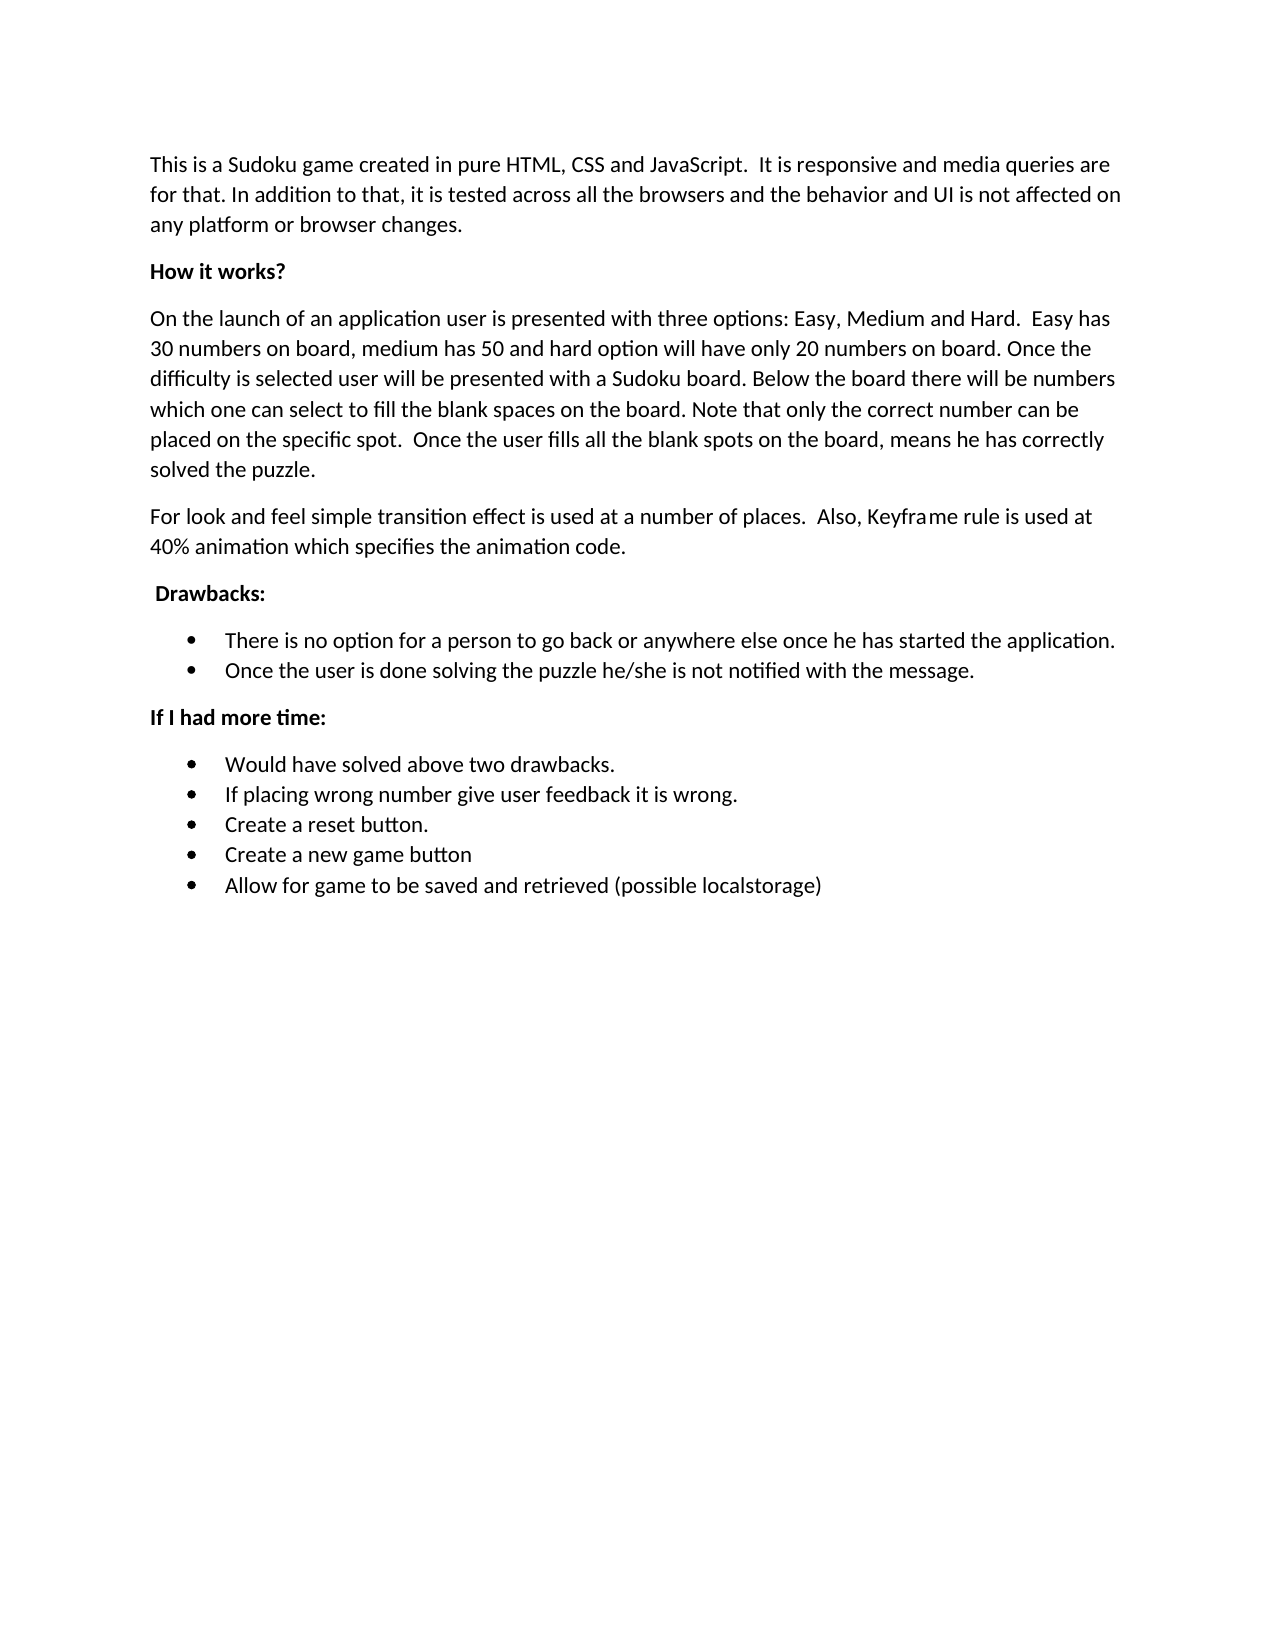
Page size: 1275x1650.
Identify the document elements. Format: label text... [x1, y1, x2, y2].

list Once the user is done solving the puzzle he/she is not notified with the message. [187, 656, 1125, 684]
text This is a Sudoku game created in pure HTML, CSS and JavaScript. It is responsive and media queries are for that. In addition to that, it is tested across all the browsers and the behavior and UI is not affected on any platform or browser changes. [150, 150, 1125, 238]
list Allow for game to be saved and retrieved (possible localstorage) [187, 871, 1125, 899]
text Drawbacks: [150, 579, 1125, 607]
list Would have solved above two drawbacks. [187, 750, 1125, 778]
text For look and feel simple transition effect is used at a number of places. Also, Keyframe rule is used at 40% animation which specifies the animation code. [150, 502, 1125, 560]
text If I had more time: [150, 703, 1125, 731]
text How it works? [150, 257, 1125, 285]
list If placing wrong number give user feedback it is wrong. [187, 780, 1125, 808]
list Create a reset button. [187, 810, 1125, 838]
text On the launch of an application user is presented with three options: Easy, Medium and Hard. Easy has 30 numbers on board, medium has 50 and hard option will have only 20 numbers on board. Once the difficulty is selected user will be presented with a Sudoku board. Below the board there will be numbers which one can select to fill the blank spaces on the board. Note that only the correct number can be placed on the specific spot. Once the user fills all the blank spots on the board, means he has correctly solved the puzzle. [150, 304, 1125, 483]
list There is no option for a person to go back or anywhere else once he has started the application. [187, 626, 1125, 654]
list Create a new game button [187, 841, 1125, 869]
